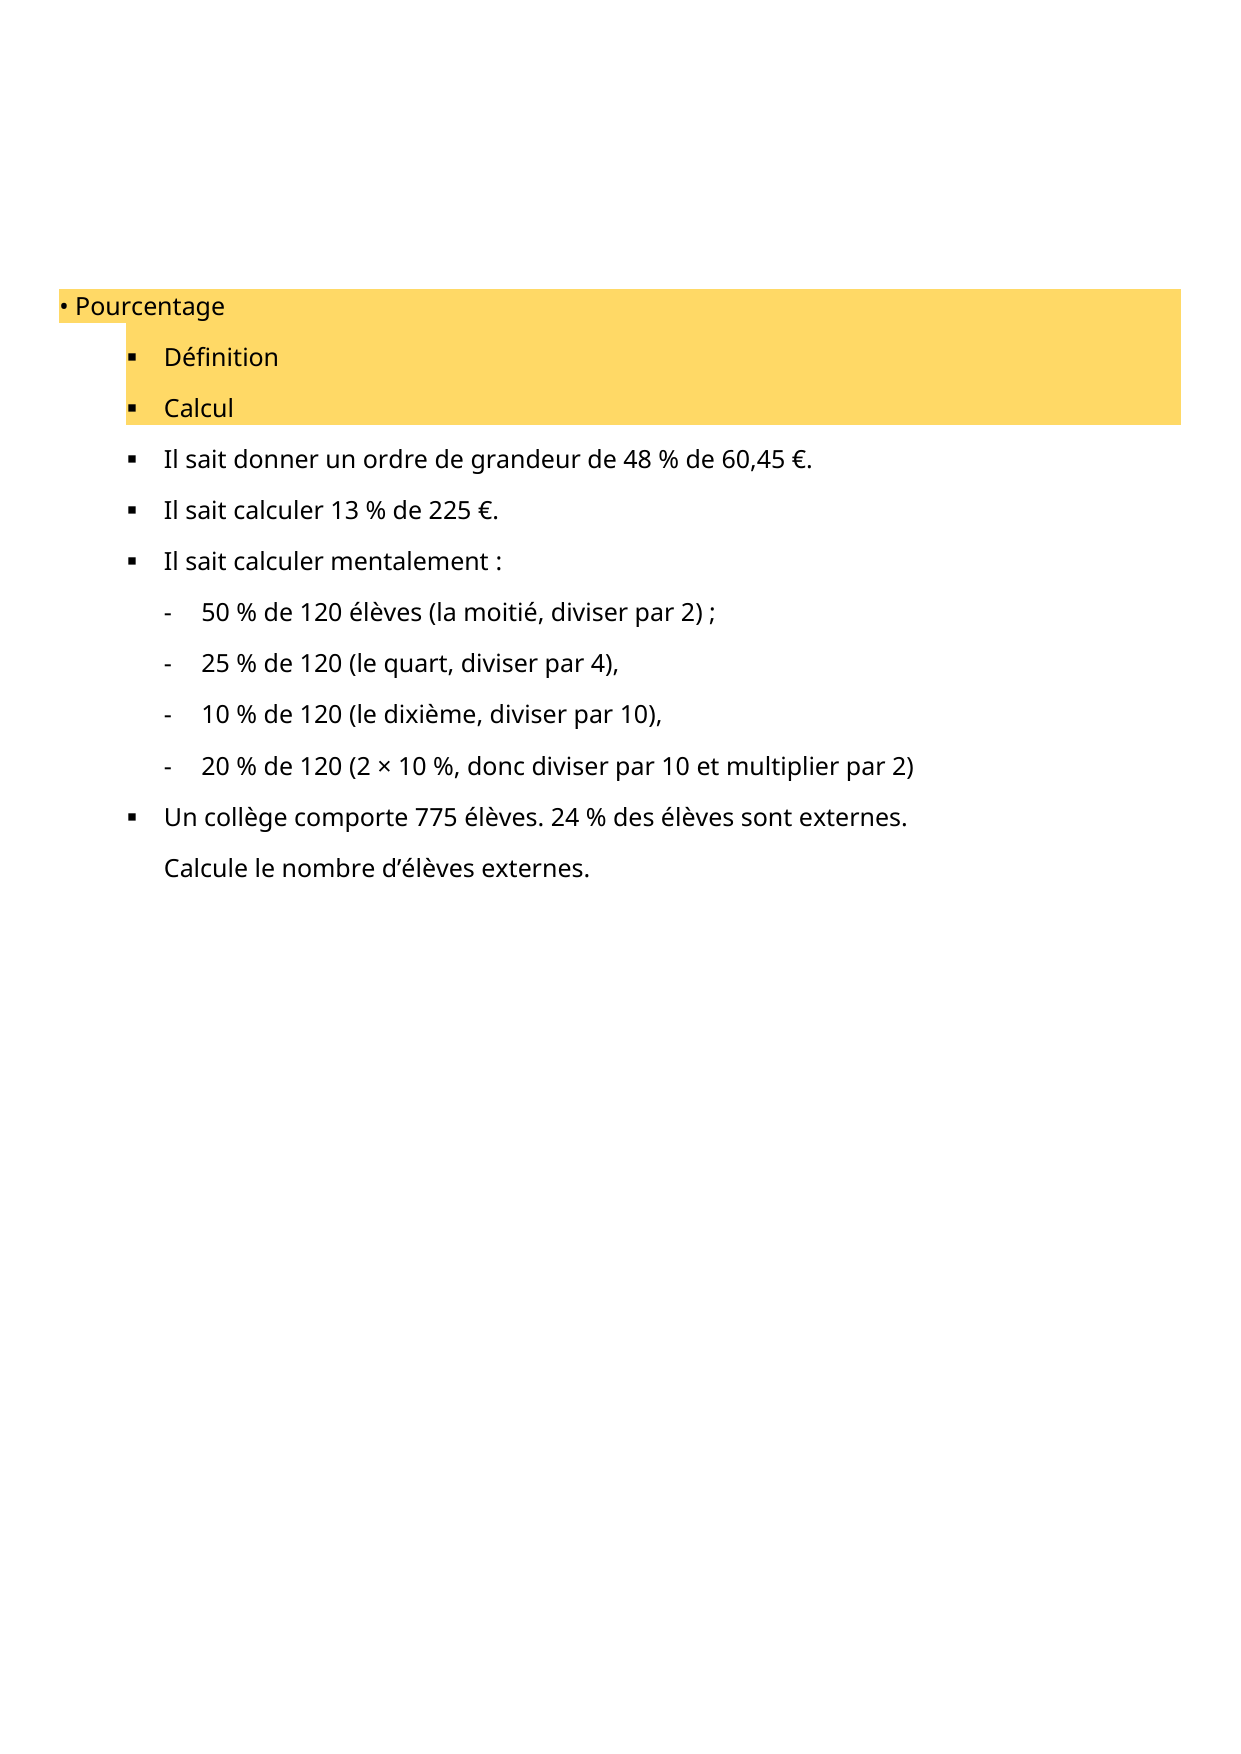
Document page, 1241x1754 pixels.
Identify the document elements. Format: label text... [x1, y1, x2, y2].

list 10 % de 120 (le dixième, diviser par 10), [164, 697, 1181, 731]
list Il sait calculer 13 % de 225 €. [126, 493, 1181, 527]
text • Pourcentage [59, 289, 1181, 323]
list Un collège comporte 775 élèves. 24 % des élèves sont externes. [126, 799, 1181, 833]
list 25 % de 120 (le quart, diviser par 4), [164, 646, 1181, 680]
list 20 % de 120 (2 × 10 %, donc diviser par 10 et multiplier par 2) [164, 748, 1181, 782]
list Calcul [126, 391, 1181, 425]
list 50 % de 120 élèves (la moitié, diviser par 2) ; [164, 595, 1181, 629]
list Il sait donner un ordre de grandeur de 48 % de 60,45 €. [126, 442, 1181, 476]
list Calcule le nombre d’élèves externes. [164, 850, 1181, 884]
list Définition [126, 340, 1181, 374]
list Il sait calculer mentalement : [126, 544, 1181, 578]
